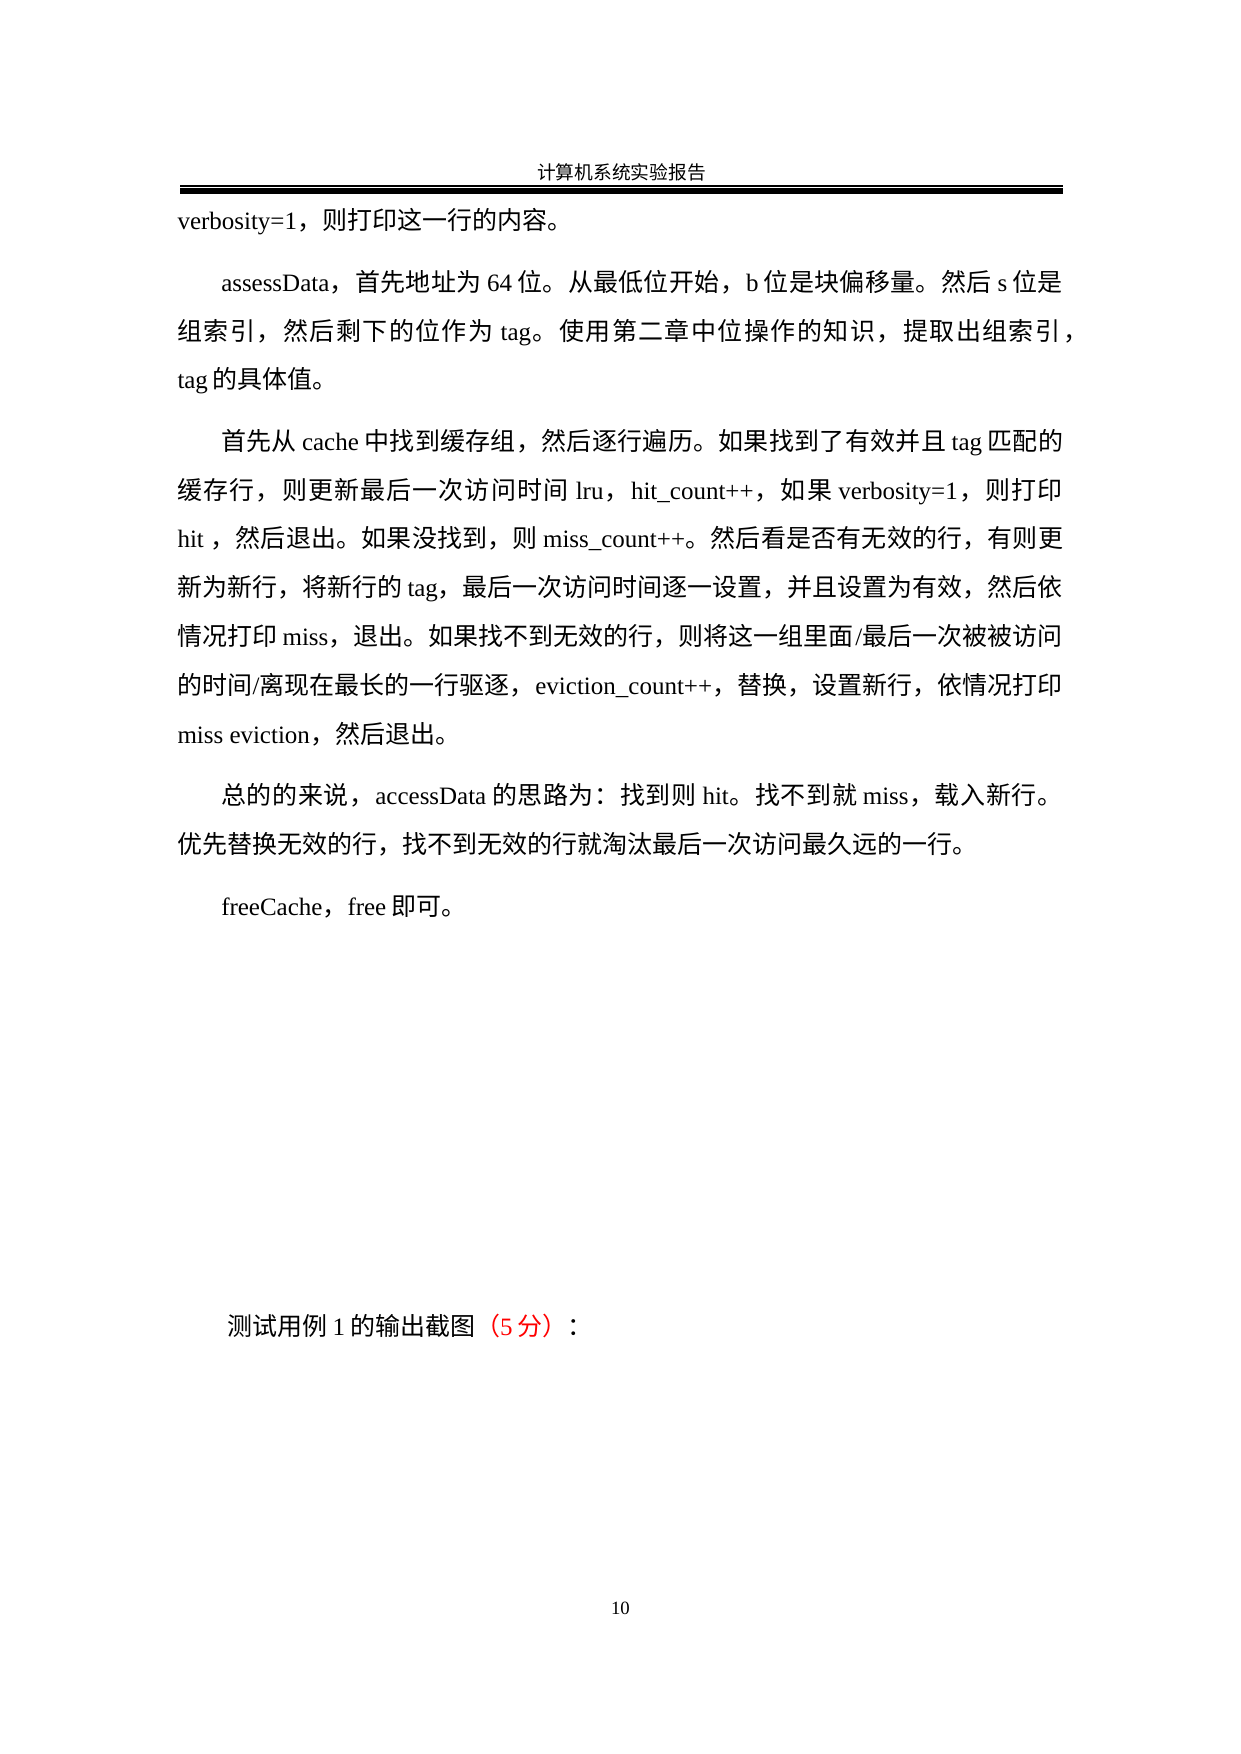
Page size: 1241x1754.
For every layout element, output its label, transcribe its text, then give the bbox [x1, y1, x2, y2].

text 总的的来说，accessData的思路为：找到则hit。找不到就miss，载入新行。优先替换无效的行，找不到无效的行就淘汰最后一次访问最久远的一行。 [177, 776, 1063, 861]
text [177, 201, 1063, 237]
text assessData，首先地址为64位。从最低位开始，b位是块偏移量。然后s位是组索引，然后剩下的位作为tag。使用第二章中位操作的知识，提取出组索引，tag的具体值。 [177, 262, 1063, 396]
text 测试用例1的输出截图（5分）： [227, 1306, 1063, 1342]
text freeCache，free即可。 [221, 886, 1063, 922]
text 首先从cache中找到缓存组，然后逐行遍历。如果找到了有效并且tag匹配的缓存行，则更新最后一次访问时间lru，hit_count++，如果verbosity=1，则打印hit ，然后退出。如果没找到，则miss_count++。然后看是否有无效的行，有则更新为新行，将新行的tag，最后一次访问时间逐一设置，并且设置为有效，然后依情况打印miss，退出。如果找不到无效的行，则将这一组里面/最后一次被被访问的时间/离现在最长的一行驱逐，eviction_count++，替换，设置新行，依情况打印miss eviction，然后退出。 [177, 421, 1063, 751]
